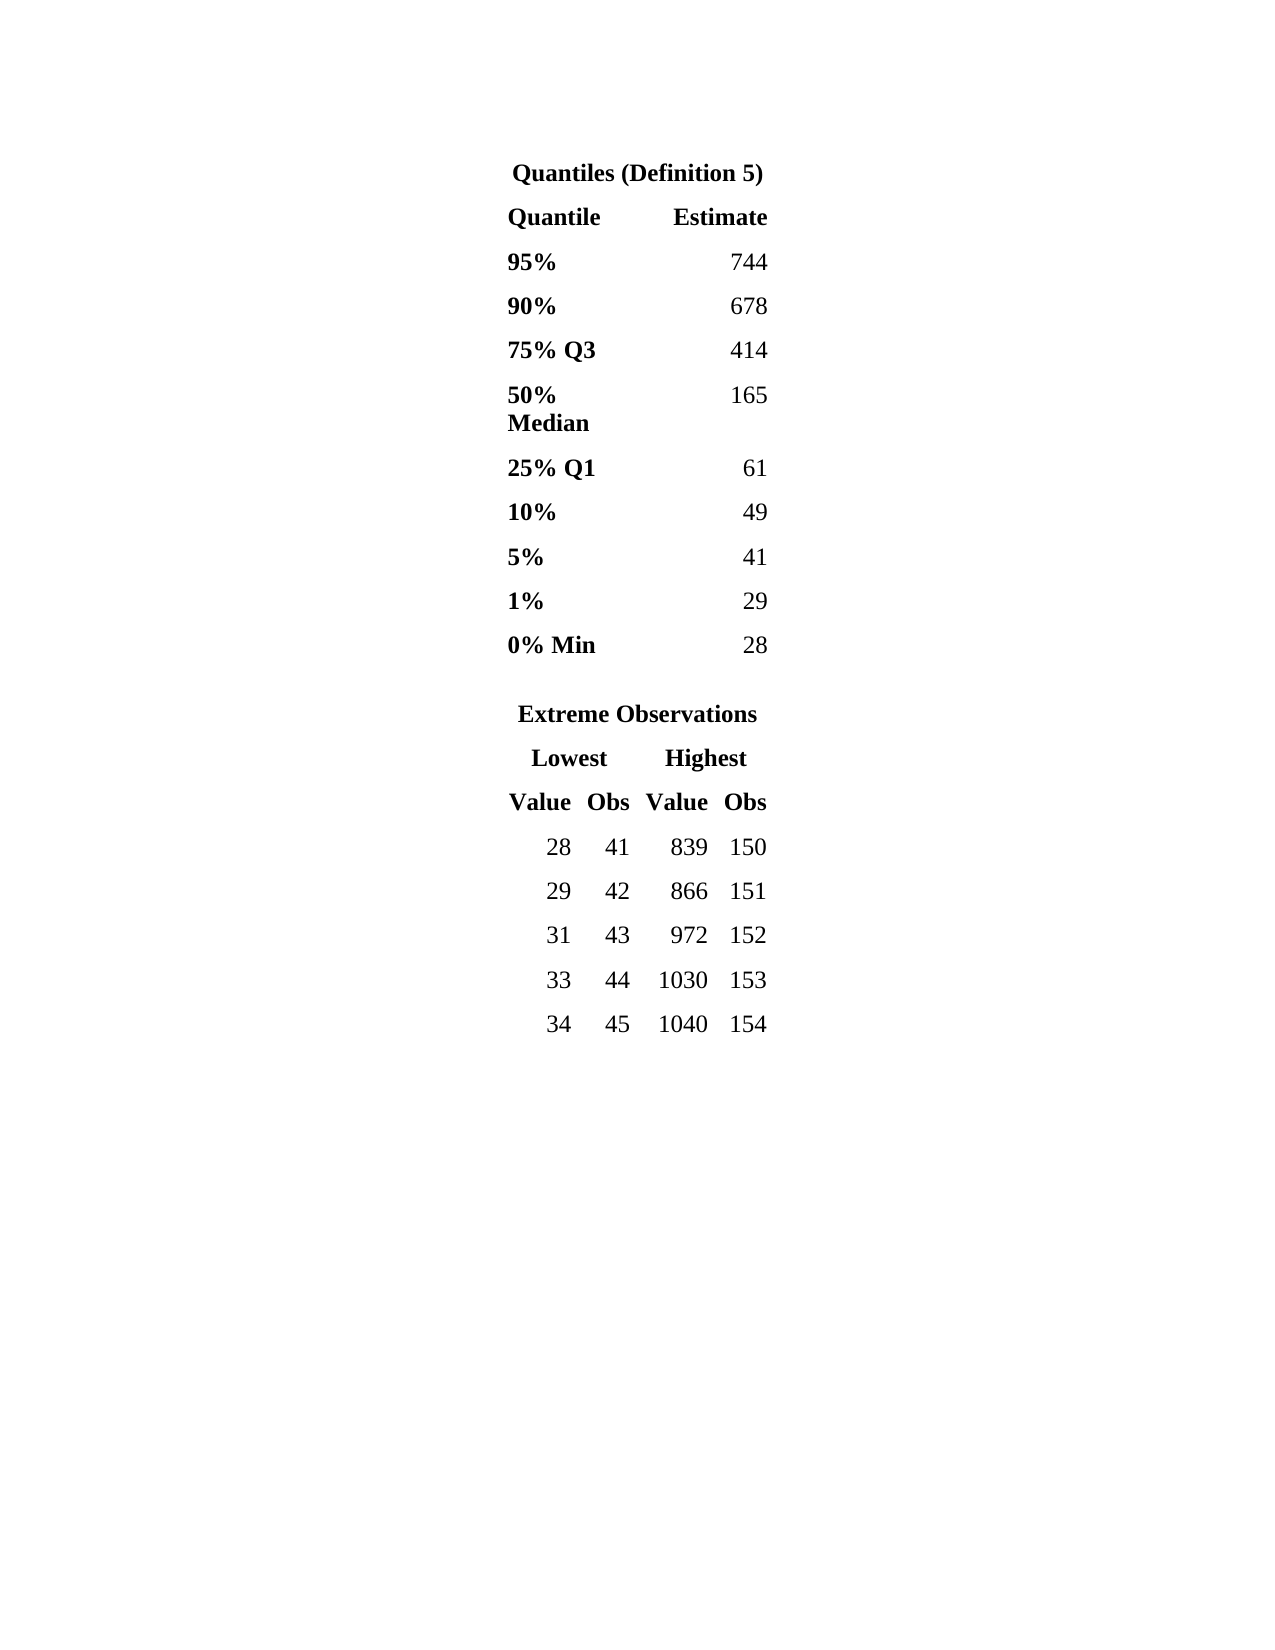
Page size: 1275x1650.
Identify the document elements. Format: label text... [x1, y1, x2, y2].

table_cell 33 [501, 957, 579, 1001]
table_cell 61 [654, 445, 775, 489]
table_cell Value [501, 780, 579, 824]
table_header Quantiles (Definition 5) [500, 150, 775, 194]
table_cell 43 [579, 913, 637, 957]
table_cell 972 [638, 913, 716, 957]
table_cell 1% [500, 578, 653, 622]
table_cell Obs [716, 780, 774, 824]
table_cell 151 [716, 868, 774, 913]
table_cell 41 [654, 534, 775, 578]
table_cell 165 [654, 372, 775, 445]
table_cell 45 [579, 1001, 637, 1046]
table_cell Value [638, 780, 716, 824]
table_cell 1030 [638, 957, 716, 1001]
table_cell Lowest [501, 735, 637, 779]
table_cell 75% Q3 [500, 328, 653, 372]
table_cell 50% Median [500, 372, 653, 445]
table_cell 44 [579, 957, 637, 1001]
table_cell 34 [501, 1001, 579, 1046]
table_cell 150 [716, 824, 774, 868]
table_cell 5% [500, 534, 653, 578]
table_cell 866 [638, 868, 716, 913]
table_cell Estimate [654, 194, 775, 239]
table_cell 49 [654, 489, 775, 534]
table_cell 0% Min [500, 623, 653, 667]
table_cell 28 [654, 623, 775, 667]
table_cell 31 [501, 913, 579, 957]
table_cell 154 [716, 1001, 774, 1046]
table_cell 25% Q1 [500, 445, 653, 489]
table_cell 90% [500, 283, 653, 327]
table_cell 10% [500, 489, 653, 534]
table_cell 28 [501, 824, 579, 868]
table_cell 29 [501, 868, 579, 913]
table_cell 41 [579, 824, 637, 868]
table_cell Quantile [500, 194, 653, 239]
table_cell 153 [716, 957, 774, 1001]
table_cell 744 [654, 239, 775, 283]
table_cell Obs [579, 780, 637, 824]
table_cell 42 [579, 868, 637, 913]
table_cell 95% [500, 239, 653, 283]
table_cell 29 [654, 578, 775, 622]
table_cell 839 [638, 824, 716, 868]
table_cell 152 [716, 913, 774, 957]
table_cell 678 [654, 283, 775, 327]
table_cell 1040 [638, 1001, 716, 1046]
table_cell Highest [638, 735, 774, 779]
table_header Extreme Observations [501, 691, 774, 735]
table_cell 414 [654, 328, 775, 372]
